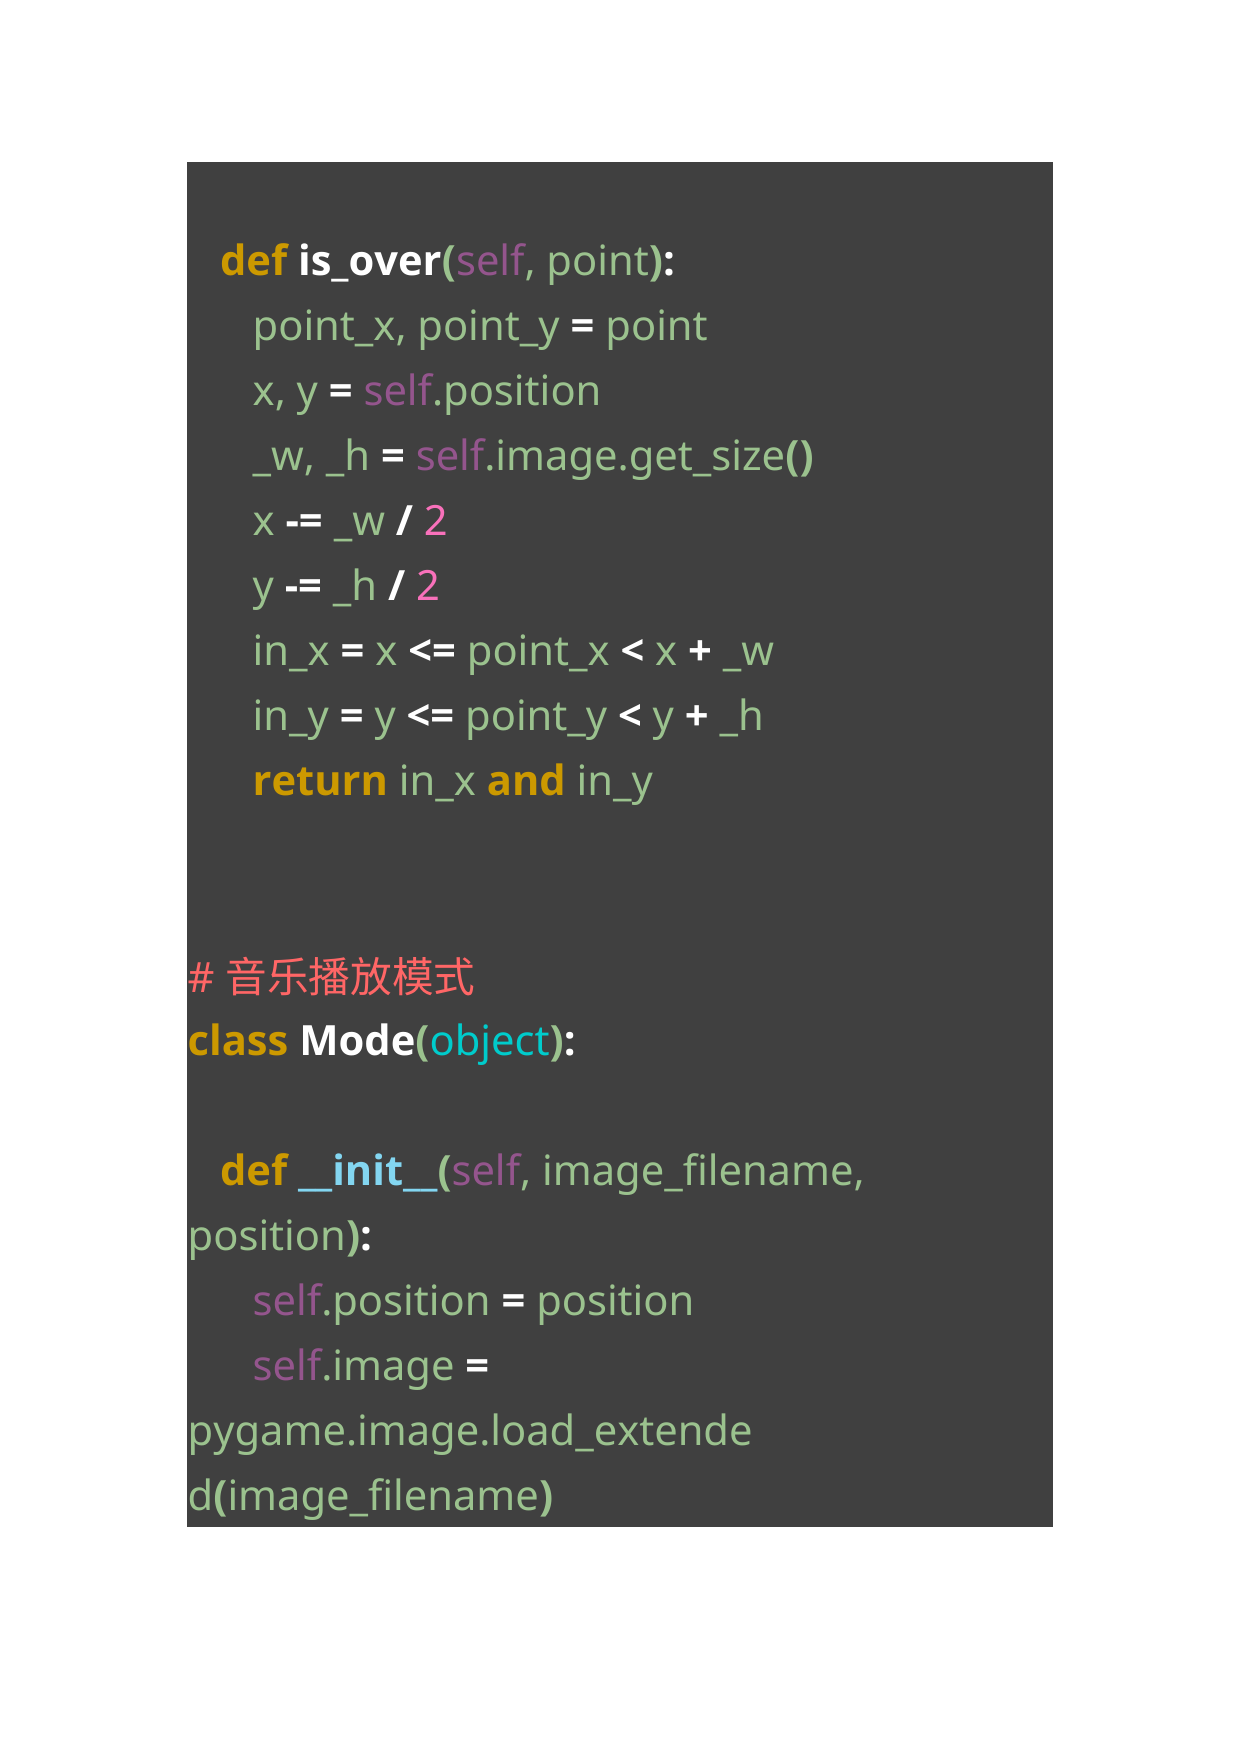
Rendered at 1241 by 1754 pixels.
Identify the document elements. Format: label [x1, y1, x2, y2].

text [187, 162, 1053, 1527]
